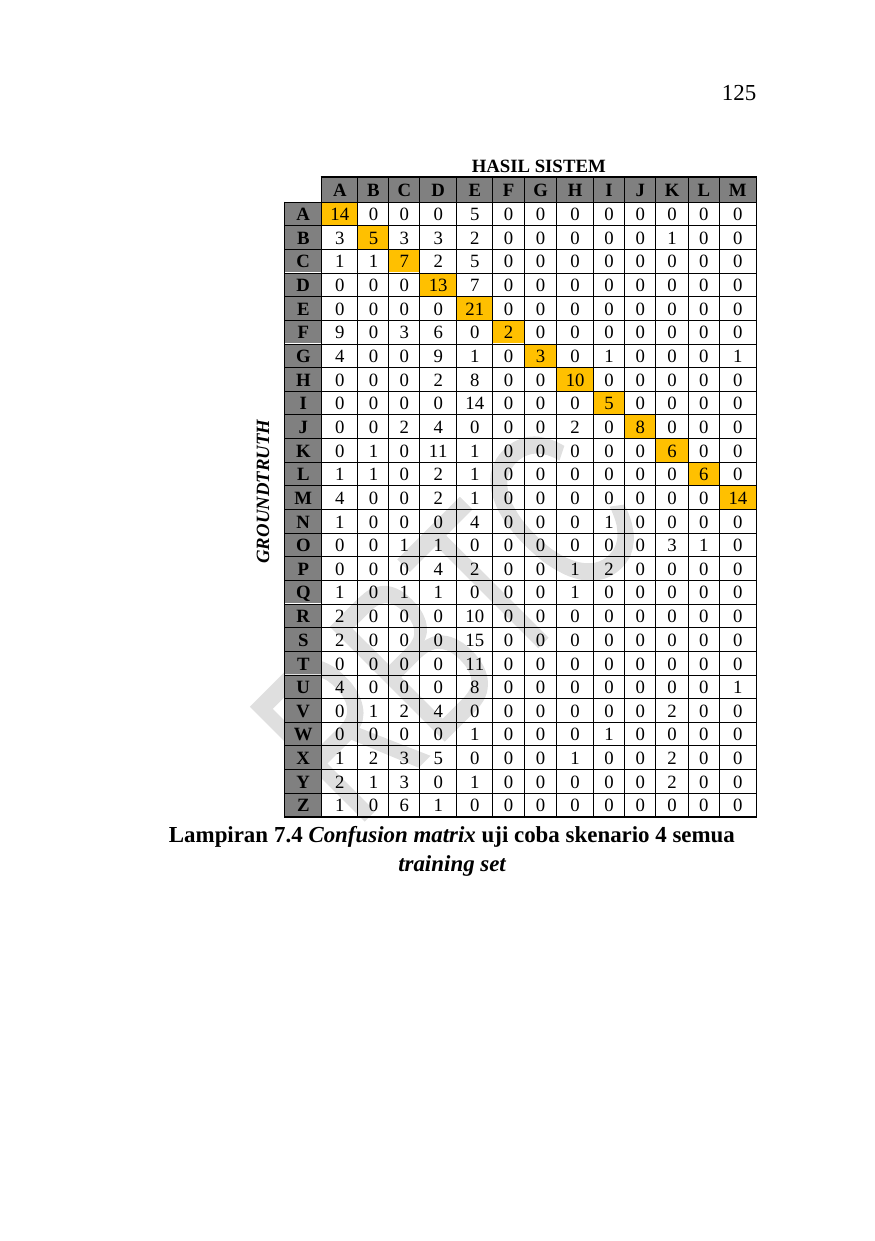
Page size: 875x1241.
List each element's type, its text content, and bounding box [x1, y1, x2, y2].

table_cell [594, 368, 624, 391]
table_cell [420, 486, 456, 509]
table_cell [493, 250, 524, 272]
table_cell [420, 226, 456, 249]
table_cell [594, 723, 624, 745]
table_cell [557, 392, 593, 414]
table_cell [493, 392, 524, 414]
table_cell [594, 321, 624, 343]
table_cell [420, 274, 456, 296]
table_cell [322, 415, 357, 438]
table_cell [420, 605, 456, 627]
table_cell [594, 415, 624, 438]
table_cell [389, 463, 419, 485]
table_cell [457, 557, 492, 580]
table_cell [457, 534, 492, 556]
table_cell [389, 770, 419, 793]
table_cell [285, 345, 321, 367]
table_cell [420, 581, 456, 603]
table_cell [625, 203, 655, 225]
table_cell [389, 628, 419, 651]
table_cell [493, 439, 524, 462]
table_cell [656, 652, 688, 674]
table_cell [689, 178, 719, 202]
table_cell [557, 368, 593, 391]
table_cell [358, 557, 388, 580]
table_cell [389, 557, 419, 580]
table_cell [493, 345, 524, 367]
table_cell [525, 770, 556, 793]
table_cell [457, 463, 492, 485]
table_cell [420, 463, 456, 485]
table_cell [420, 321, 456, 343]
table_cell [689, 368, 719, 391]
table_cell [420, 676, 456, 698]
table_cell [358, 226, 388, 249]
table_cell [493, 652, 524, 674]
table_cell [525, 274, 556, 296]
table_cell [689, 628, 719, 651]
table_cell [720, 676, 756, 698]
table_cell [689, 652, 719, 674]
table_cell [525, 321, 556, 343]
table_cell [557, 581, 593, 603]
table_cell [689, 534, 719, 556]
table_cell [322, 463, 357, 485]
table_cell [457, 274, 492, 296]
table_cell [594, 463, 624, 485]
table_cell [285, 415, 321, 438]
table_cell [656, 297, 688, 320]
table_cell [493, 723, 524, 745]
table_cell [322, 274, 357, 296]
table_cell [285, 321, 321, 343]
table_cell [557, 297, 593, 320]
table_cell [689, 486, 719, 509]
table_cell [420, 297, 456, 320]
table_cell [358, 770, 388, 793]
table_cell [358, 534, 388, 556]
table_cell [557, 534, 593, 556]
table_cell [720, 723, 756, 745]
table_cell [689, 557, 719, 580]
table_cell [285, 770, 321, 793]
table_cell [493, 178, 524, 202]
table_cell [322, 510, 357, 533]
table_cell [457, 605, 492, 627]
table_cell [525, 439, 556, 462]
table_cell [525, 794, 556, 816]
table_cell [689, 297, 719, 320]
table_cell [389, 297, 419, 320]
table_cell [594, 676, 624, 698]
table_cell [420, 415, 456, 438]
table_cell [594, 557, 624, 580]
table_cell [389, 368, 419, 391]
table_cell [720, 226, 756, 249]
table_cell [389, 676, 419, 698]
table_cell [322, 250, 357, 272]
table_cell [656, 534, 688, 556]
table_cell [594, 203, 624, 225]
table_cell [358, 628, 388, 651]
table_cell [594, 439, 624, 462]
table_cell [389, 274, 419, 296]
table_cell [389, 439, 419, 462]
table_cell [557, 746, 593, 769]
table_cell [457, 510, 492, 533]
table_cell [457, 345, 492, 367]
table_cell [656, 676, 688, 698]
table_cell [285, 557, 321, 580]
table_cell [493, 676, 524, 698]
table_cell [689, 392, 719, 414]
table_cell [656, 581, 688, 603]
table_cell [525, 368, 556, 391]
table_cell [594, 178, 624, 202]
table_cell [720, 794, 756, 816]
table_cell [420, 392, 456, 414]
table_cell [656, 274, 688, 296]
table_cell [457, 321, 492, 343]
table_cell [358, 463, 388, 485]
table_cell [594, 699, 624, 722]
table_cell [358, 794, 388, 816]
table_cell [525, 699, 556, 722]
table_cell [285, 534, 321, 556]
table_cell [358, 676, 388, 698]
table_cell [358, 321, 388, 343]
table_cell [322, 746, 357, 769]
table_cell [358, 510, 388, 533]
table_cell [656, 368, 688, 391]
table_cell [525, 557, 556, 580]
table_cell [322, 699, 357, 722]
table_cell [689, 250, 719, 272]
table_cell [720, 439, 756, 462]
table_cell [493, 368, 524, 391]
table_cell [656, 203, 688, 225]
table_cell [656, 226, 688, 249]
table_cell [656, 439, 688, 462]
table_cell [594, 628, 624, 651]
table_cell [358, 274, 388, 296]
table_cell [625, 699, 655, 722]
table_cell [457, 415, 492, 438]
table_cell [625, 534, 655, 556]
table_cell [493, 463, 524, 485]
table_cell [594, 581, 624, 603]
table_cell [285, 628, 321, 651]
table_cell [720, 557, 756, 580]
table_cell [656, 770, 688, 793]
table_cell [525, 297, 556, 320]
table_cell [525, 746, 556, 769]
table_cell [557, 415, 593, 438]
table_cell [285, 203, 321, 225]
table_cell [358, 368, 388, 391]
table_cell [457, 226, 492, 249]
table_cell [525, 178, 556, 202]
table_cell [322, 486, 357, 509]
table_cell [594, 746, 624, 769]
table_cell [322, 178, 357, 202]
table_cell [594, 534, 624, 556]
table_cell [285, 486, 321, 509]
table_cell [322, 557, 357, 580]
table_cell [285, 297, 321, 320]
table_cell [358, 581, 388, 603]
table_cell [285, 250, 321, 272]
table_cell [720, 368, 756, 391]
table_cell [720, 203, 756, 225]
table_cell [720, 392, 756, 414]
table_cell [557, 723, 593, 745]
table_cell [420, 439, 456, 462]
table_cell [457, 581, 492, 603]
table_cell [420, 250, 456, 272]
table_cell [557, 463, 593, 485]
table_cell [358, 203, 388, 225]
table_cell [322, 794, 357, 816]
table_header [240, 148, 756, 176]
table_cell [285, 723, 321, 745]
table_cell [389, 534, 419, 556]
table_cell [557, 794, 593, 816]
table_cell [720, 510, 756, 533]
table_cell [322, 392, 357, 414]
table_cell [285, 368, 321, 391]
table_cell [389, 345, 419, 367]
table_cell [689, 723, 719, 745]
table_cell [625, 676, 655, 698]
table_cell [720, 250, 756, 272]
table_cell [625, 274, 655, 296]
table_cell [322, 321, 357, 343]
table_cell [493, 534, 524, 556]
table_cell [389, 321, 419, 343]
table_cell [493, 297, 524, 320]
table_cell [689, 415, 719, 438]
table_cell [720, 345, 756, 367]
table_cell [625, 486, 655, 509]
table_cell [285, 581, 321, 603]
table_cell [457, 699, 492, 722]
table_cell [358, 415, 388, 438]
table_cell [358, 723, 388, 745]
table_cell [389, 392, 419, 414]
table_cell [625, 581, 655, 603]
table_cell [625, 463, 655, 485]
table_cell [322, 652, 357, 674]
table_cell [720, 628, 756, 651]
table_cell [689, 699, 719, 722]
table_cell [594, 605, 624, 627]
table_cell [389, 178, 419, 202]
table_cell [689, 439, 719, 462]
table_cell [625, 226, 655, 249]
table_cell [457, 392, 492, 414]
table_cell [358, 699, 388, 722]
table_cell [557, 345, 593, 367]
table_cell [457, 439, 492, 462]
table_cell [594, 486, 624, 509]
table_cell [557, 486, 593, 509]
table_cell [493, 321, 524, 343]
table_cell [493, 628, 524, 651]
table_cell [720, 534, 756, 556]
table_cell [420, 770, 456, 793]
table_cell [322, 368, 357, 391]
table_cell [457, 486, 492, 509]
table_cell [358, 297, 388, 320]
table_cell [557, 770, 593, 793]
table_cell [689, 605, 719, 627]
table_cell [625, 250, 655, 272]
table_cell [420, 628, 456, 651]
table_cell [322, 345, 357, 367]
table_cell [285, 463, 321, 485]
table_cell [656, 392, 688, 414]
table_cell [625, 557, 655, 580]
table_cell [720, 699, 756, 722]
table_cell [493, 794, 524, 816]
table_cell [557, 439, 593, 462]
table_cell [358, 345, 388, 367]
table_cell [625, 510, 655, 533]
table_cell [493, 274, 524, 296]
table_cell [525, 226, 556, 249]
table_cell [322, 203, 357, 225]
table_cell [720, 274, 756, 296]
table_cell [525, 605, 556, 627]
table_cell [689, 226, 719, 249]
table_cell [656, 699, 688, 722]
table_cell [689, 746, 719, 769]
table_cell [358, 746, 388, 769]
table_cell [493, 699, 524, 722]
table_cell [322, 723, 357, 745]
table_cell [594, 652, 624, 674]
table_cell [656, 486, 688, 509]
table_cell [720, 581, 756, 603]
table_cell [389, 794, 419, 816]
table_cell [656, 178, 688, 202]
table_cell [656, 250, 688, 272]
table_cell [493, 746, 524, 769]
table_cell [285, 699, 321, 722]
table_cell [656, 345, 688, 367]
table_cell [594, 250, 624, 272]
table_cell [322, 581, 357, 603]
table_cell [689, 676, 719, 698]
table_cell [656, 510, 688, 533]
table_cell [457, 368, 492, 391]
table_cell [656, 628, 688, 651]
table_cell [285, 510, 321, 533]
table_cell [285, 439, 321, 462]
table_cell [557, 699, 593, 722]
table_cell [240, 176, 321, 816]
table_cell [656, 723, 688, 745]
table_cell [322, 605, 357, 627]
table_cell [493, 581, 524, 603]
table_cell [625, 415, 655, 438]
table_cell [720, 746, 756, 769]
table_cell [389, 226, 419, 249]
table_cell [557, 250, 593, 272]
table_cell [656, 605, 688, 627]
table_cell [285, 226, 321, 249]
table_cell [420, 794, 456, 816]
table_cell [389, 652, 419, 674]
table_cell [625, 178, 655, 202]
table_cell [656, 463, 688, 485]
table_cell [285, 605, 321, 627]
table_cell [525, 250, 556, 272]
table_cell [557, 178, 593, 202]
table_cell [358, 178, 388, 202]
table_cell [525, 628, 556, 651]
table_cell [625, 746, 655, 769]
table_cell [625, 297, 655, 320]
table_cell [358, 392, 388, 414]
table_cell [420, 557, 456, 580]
text Lampiran 7.4 Confusion matrix uji coba skenario 4 semua training set [148, 822, 756, 876]
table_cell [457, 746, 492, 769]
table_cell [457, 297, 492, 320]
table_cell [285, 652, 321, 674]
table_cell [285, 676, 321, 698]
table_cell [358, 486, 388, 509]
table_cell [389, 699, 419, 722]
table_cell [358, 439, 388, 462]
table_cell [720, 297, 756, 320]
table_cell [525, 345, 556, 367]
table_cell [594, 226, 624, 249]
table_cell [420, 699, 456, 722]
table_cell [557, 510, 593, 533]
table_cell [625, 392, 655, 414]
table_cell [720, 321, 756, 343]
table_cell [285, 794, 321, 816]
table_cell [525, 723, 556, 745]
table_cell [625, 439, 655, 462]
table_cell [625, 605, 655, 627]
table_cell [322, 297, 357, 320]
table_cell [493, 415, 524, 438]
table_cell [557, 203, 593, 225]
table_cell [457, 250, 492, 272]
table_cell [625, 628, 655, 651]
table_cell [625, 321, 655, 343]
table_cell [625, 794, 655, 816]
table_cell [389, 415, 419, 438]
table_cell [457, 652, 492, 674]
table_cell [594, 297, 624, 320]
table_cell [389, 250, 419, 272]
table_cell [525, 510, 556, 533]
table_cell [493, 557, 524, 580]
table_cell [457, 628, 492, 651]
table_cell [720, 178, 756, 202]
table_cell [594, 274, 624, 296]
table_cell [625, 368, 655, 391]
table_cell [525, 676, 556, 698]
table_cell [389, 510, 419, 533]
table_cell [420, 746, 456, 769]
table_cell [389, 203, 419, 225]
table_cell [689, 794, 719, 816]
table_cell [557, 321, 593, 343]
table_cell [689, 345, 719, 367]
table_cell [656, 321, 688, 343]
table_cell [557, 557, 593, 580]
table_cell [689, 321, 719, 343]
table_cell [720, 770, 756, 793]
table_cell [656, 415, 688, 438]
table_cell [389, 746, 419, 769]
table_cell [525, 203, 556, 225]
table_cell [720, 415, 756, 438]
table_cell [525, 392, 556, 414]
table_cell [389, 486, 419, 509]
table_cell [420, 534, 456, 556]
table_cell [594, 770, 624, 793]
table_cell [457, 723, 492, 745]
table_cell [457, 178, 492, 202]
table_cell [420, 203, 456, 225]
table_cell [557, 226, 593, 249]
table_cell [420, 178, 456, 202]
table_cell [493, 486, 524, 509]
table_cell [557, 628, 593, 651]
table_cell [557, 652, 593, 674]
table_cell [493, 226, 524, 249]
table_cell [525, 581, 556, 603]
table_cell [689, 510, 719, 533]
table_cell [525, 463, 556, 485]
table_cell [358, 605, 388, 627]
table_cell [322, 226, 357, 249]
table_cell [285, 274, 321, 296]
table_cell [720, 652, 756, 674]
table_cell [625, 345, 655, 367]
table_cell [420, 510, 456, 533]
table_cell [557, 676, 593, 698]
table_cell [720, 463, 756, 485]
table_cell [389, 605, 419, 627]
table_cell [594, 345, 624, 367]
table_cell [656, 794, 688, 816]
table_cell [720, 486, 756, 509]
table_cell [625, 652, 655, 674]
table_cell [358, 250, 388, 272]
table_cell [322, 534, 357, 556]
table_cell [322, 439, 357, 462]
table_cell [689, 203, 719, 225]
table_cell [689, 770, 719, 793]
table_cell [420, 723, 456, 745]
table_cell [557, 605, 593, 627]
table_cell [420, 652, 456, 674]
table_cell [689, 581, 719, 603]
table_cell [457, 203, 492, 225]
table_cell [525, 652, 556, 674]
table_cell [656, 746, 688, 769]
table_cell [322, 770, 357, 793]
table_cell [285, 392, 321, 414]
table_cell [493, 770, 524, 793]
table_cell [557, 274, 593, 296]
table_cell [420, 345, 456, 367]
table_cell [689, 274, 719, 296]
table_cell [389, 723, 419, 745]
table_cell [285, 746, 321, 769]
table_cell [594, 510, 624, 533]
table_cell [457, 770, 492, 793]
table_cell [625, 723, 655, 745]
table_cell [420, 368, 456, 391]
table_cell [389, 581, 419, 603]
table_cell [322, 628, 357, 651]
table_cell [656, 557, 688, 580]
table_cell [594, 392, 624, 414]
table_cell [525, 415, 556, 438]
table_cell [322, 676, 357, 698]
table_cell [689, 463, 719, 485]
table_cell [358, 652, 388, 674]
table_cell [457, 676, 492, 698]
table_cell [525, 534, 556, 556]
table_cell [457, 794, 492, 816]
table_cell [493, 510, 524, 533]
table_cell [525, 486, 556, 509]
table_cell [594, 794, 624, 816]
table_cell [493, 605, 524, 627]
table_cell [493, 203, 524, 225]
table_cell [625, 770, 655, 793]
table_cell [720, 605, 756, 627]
